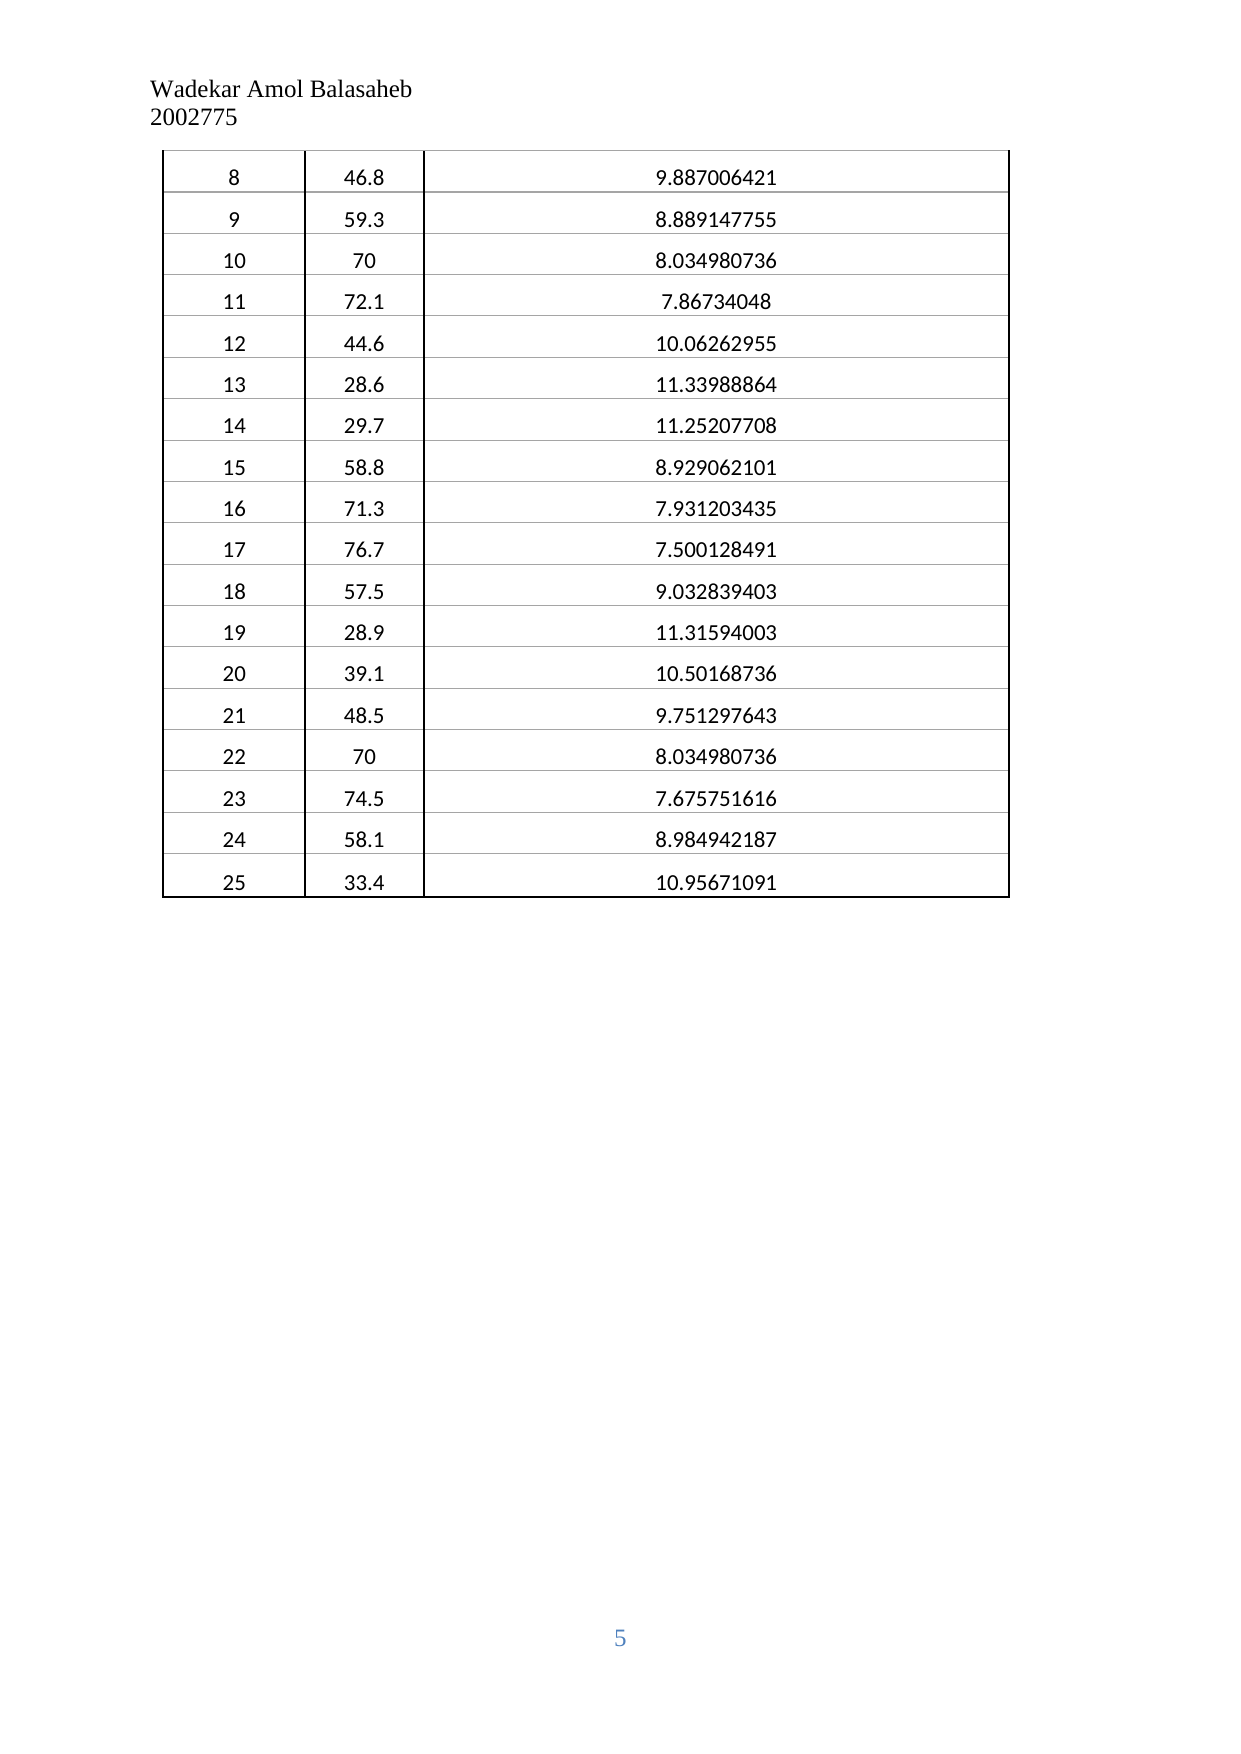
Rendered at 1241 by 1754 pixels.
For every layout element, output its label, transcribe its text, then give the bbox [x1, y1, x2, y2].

table_cell 76.7 [306, 523, 423, 563]
table_cell 28.6 [306, 358, 423, 398]
table_cell 20 [164, 647, 304, 688]
table_cell 13 [164, 358, 304, 398]
table_cell 22 [164, 730, 304, 770]
table_cell 12 [164, 316, 304, 357]
table_cell 11.33988864 [425, 358, 1008, 398]
table_cell 17 [164, 523, 304, 563]
table_cell 15 [164, 441, 304, 481]
table_cell 16 [164, 482, 304, 522]
table_cell 9.751297643 [425, 689, 1008, 729]
table_cell 21 [164, 689, 304, 729]
table_cell 9.887006421 [425, 151, 1008, 191]
table_cell 58.1 [306, 813, 423, 853]
table_cell 8.984942187 [425, 813, 1008, 853]
table_cell 48.5 [306, 689, 423, 729]
table_cell 28.9 [306, 606, 423, 646]
table_cell 58.8 [306, 441, 423, 481]
table_cell 7.86734048 [425, 275, 1008, 315]
table_cell 19 [164, 606, 304, 646]
table_cell 72.1 [306, 275, 423, 315]
table_cell 24 [164, 813, 304, 853]
table_cell 14 [164, 399, 304, 439]
table_cell 11 [164, 275, 304, 315]
table_cell 70 [306, 234, 423, 274]
table_cell 7.931203435 [425, 482, 1008, 522]
table_cell 8.034980736 [425, 730, 1008, 770]
table_cell 8.929062101 [425, 441, 1008, 481]
table_cell 8 [164, 151, 304, 191]
table_cell 8.889147755 [425, 193, 1008, 233]
table_cell 18 [164, 565, 304, 605]
table_cell 11.25207708 [425, 399, 1008, 439]
table_cell 44.6 [306, 316, 423, 357]
table_cell 7.500128491 [425, 523, 1008, 563]
table_cell 23 [164, 771, 304, 812]
table_cell 11.31594003 [425, 606, 1008, 646]
table_cell 39.1 [306, 647, 423, 688]
table_cell 71.3 [306, 482, 423, 522]
table_cell 10.06262955 [425, 316, 1008, 357]
table_cell 29.7 [306, 399, 423, 439]
table_cell 8.034980736 [425, 234, 1008, 274]
table_cell 10.50168736 [425, 647, 1008, 688]
table_cell 59.3 [306, 193, 423, 233]
table_cell 70 [306, 730, 423, 770]
table_cell 9.032839403 [425, 565, 1008, 605]
table_cell 33.4 [306, 854, 423, 896]
table_cell 7.675751616 [425, 771, 1008, 812]
table_cell 57.5 [306, 565, 423, 605]
table_cell 25 [164, 854, 304, 896]
table_cell 46.8 [306, 151, 423, 191]
table_cell 10 [164, 234, 304, 274]
table_cell 9 [164, 193, 304, 233]
table_cell 74.5 [306, 771, 423, 812]
table_cell 10.95671091 [425, 854, 1008, 896]
